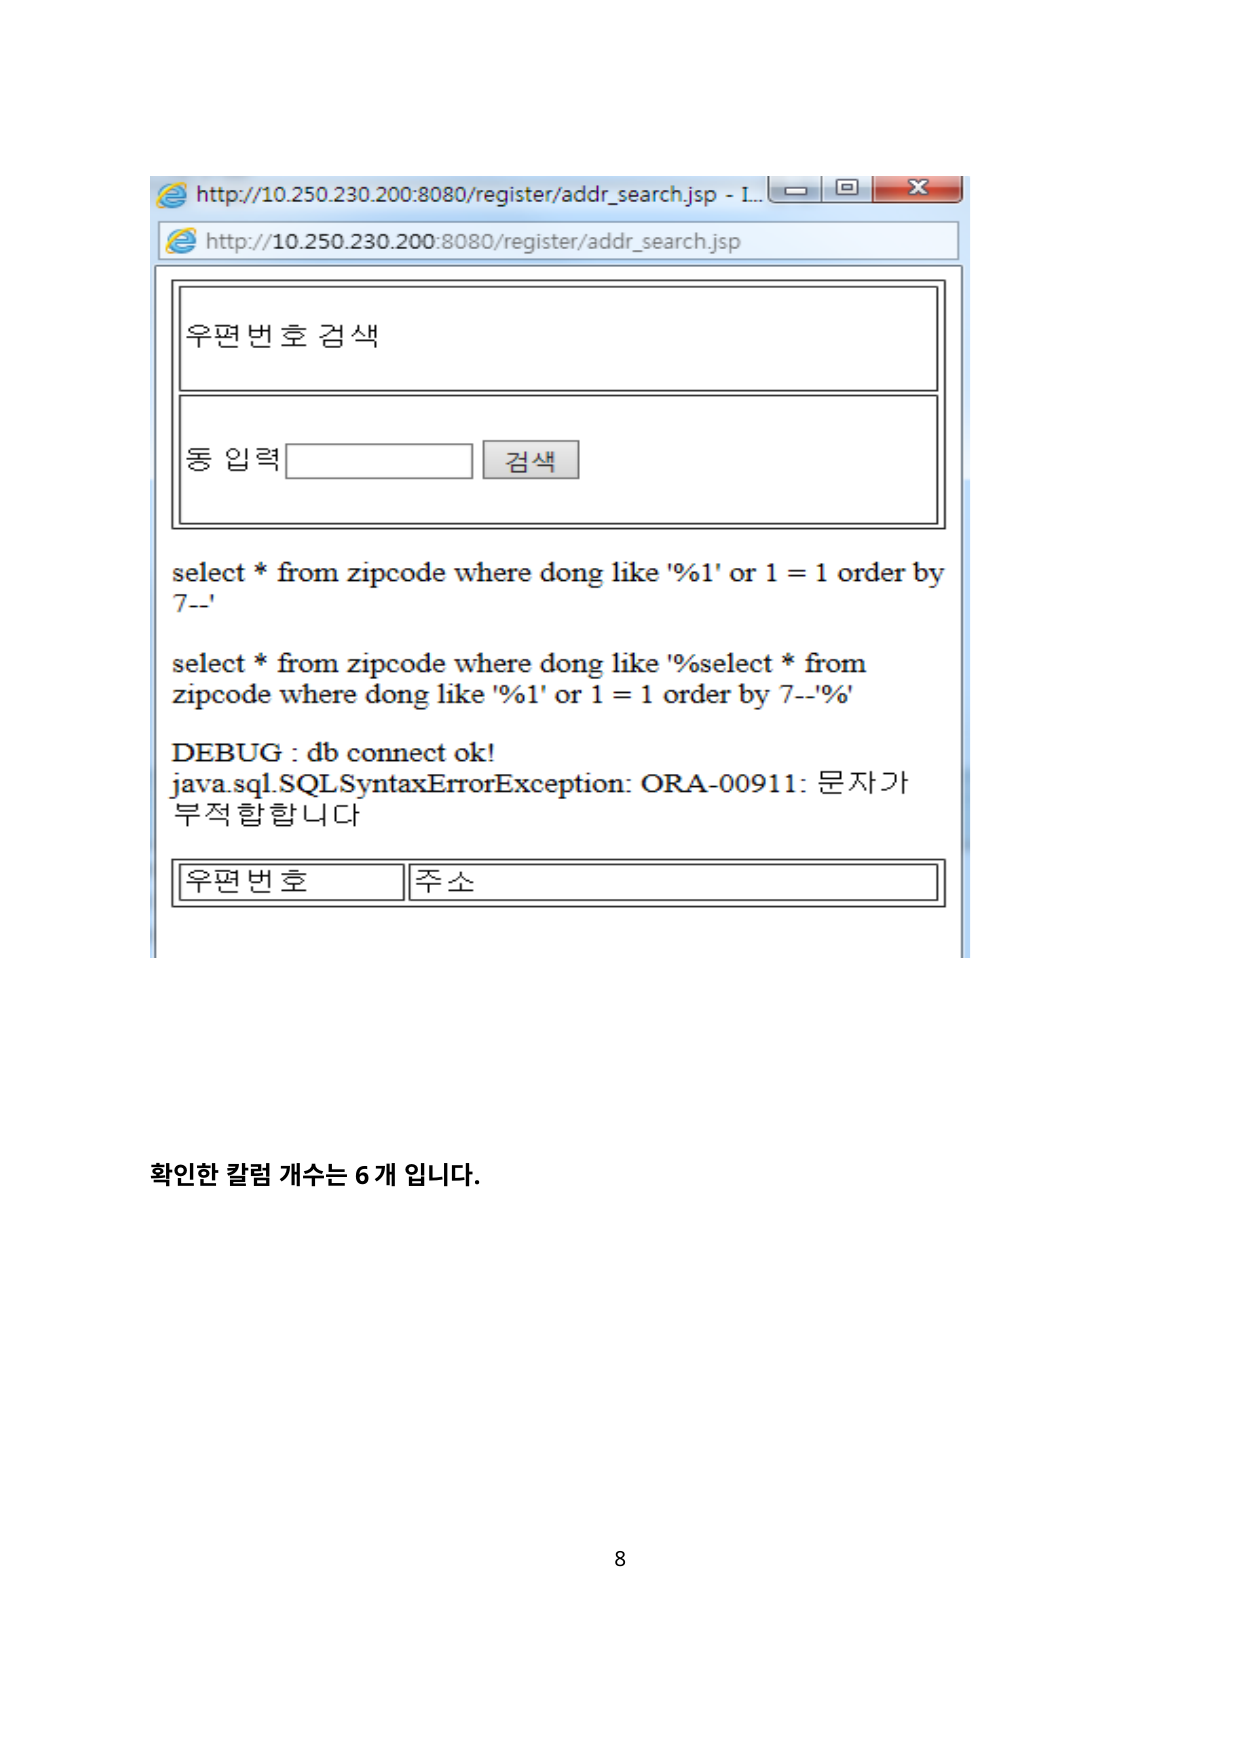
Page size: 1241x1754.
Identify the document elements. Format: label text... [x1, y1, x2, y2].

text 확인한 칼럼 개수는 6개 입니다. [150, 1156, 1090, 1192]
picture [150, 176, 971, 958]
